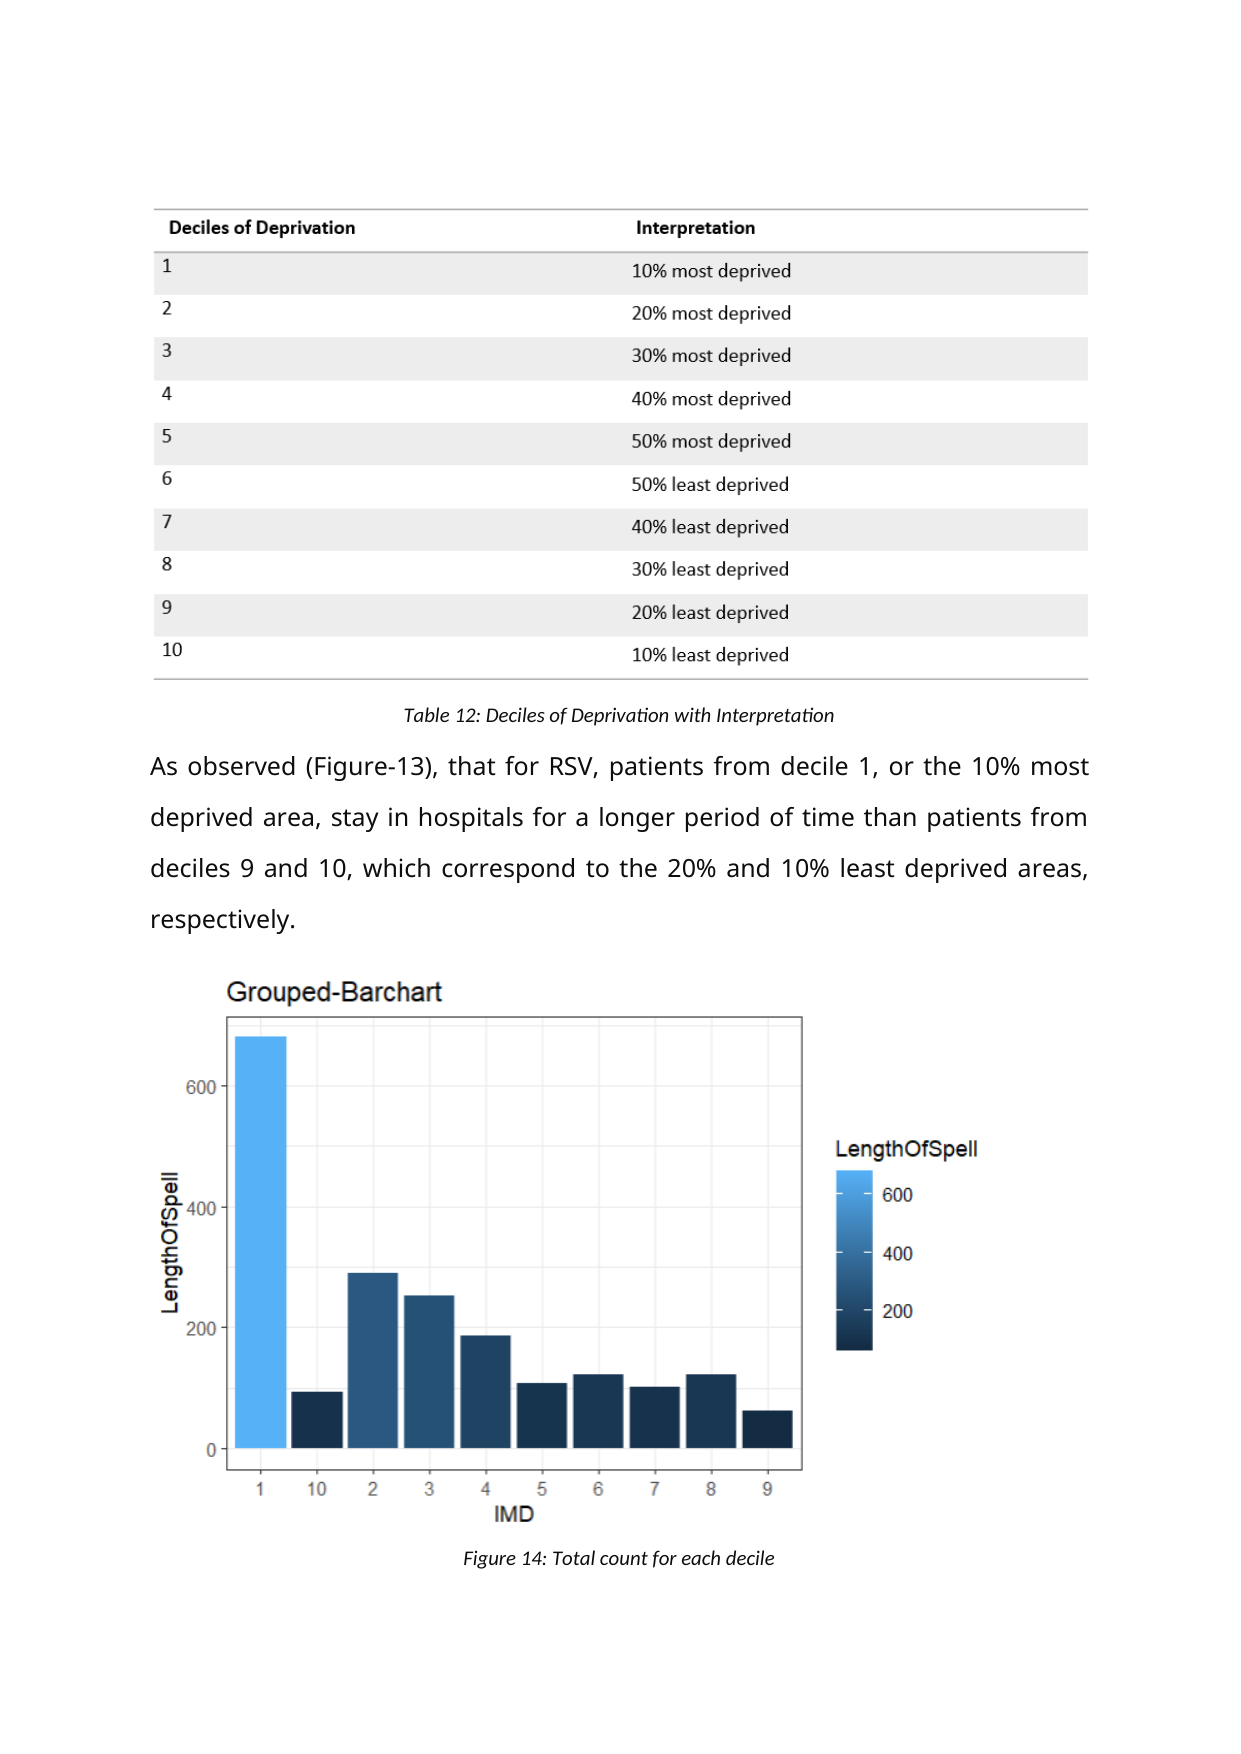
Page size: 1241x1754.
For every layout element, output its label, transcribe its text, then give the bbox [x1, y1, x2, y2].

text Figure 14: Total count for each decile [150, 1546, 1090, 1571]
picture [150, 969, 983, 1527]
text As observed (Figure-13), that for RSV, patients from decile 1, or the 10% most deprived area, stay in hospitals for a longer period of time than patients from deciles 9 and 10, which correspond to the 20% and 10% least deprived areas, respectively. [150, 748, 1090, 936]
text Table 12: Deciles of Deprivation with Interpretation [150, 702, 1090, 728]
picture [150, 203, 1091, 684]
